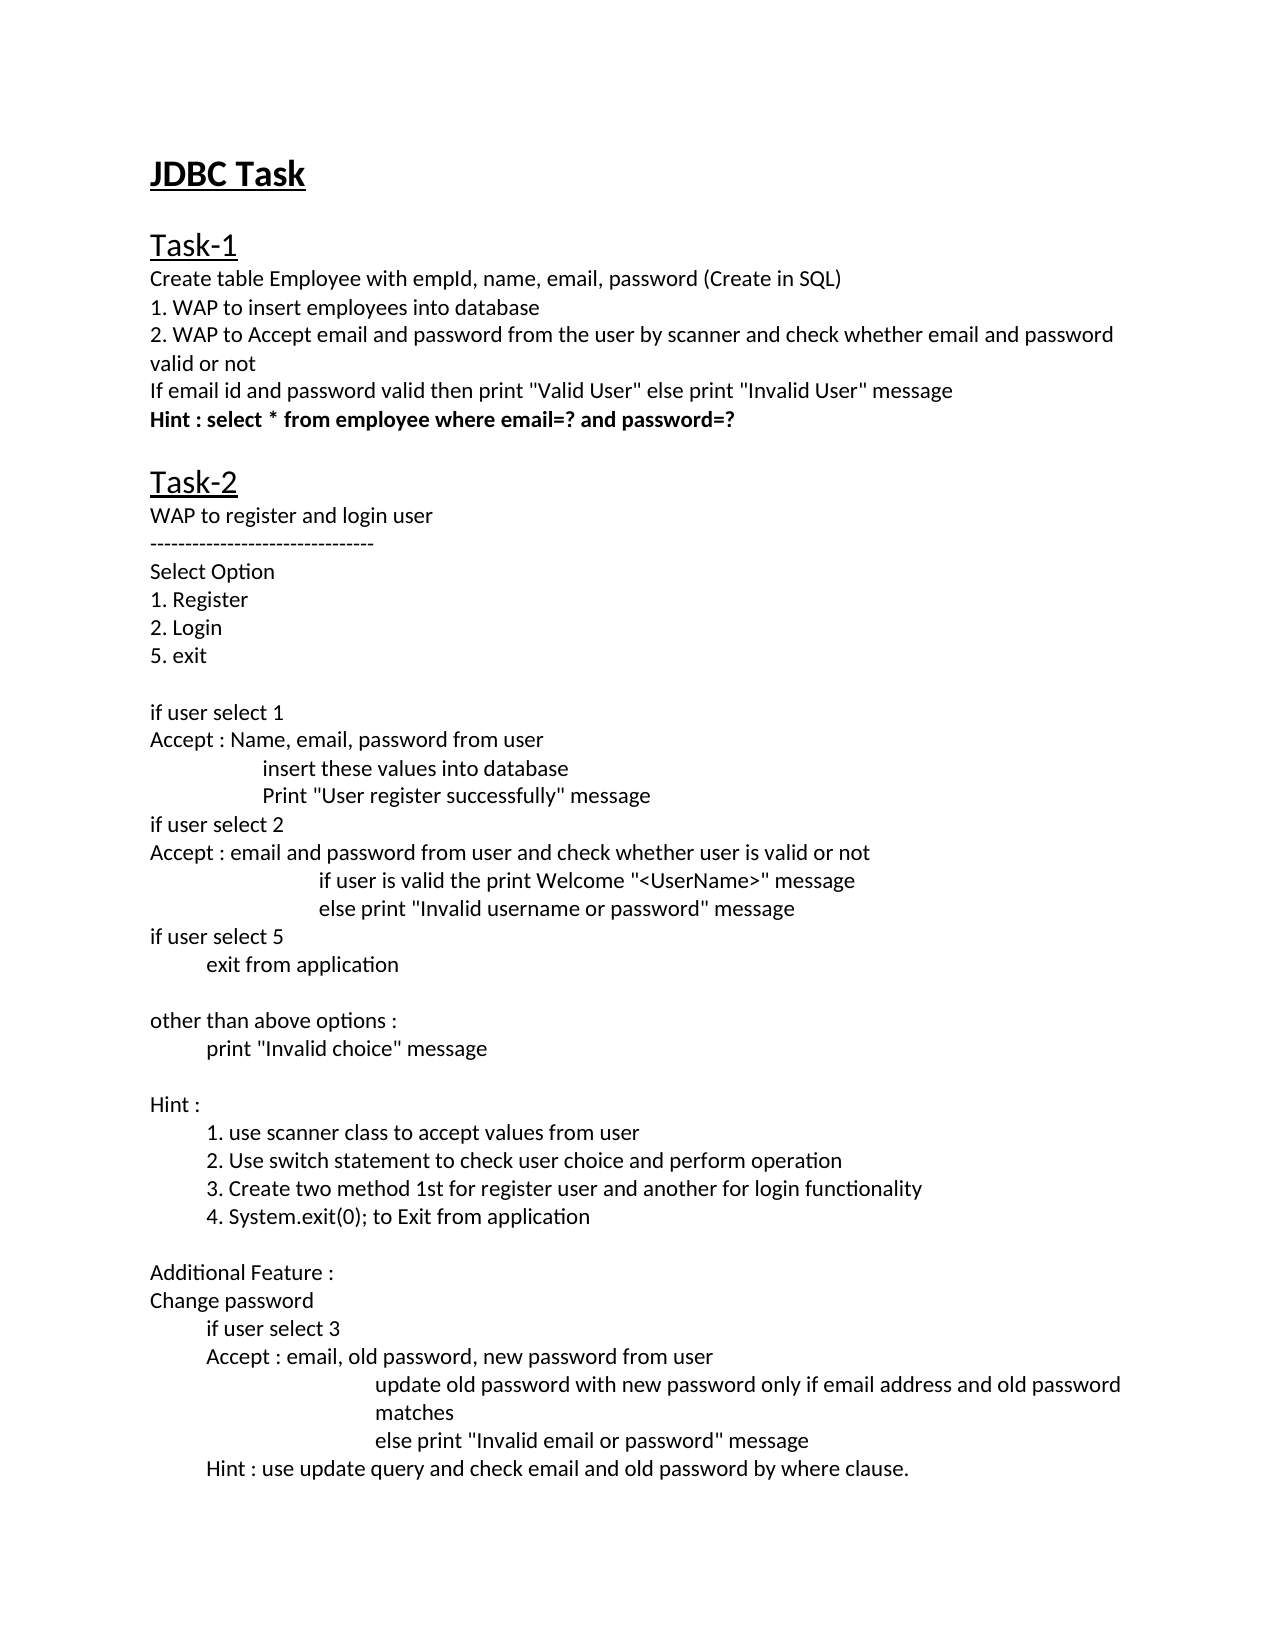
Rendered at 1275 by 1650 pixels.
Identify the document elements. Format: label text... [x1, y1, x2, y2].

text 4. System.exit(0); to Exit from application [206, 1202, 1125, 1230]
text 1. Register [150, 586, 1125, 613]
text Change password [150, 1286, 1125, 1314]
text JDBC Task [150, 150, 1125, 196]
text Accept : Name, email, password from user [150, 726, 1125, 754]
text Task-2 [150, 461, 1125, 501]
text Hint : [150, 1090, 1125, 1118]
text 3. Create two method 1st for register user and another for login functionality [206, 1174, 1125, 1202]
text Hint : select * from employee where email=? and password=? [150, 405, 1125, 433]
text 1. use scanner class to accept values from user [206, 1118, 1125, 1146]
text other than above options : [150, 1006, 1125, 1034]
text 2. Login [150, 613, 1125, 642]
text 5. exit [150, 642, 1125, 669]
text Accept : email, old password, new password from user [206, 1342, 1125, 1370]
text else print "Invalid email or password" message [375, 1426, 1125, 1454]
text Accept : email and password from user and check whether user is valid or not [150, 838, 1125, 866]
text -------------------------------- [150, 529, 1125, 557]
text 1. WAP to insert employees into database [150, 293, 1125, 321]
text if user select 3 [206, 1314, 1125, 1342]
text 2. WAP to Accept email and password from the user by scanner and check whether email and password valid or not [150, 321, 1125, 377]
text Select Option [150, 557, 1125, 586]
text WAP to register and login user [150, 501, 1125, 529]
text if user is valid the print Welcome "<UserName>" message [319, 866, 1125, 894]
text 2. Use switch statement to check user choice and perform operation [206, 1146, 1125, 1174]
text If email id and password valid then print "Valid User" else print "Invalid User" message [150, 377, 1125, 405]
text if user select 5 [150, 922, 1125, 950]
text print "Invalid choice" message [206, 1034, 1125, 1062]
text if user select 2 [150, 810, 1125, 838]
text Print "User register successfully" message [262, 782, 1125, 810]
text exit from application [206, 950, 1125, 978]
text Task-1 [150, 224, 1125, 264]
text update old password with new password only if email address and old password matches [375, 1370, 1125, 1426]
text else print "Invalid username or password" message [319, 894, 1125, 922]
text insert these values into database [262, 754, 1125, 782]
text Hint : use update query and check email and old password by where clause. [206, 1454, 1125, 1482]
text Create table Employee with empId, name, email, password (Create in SQL) [150, 264, 1125, 293]
text if user select 1 [150, 698, 1125, 726]
text Additional Feature : [150, 1258, 1125, 1286]
